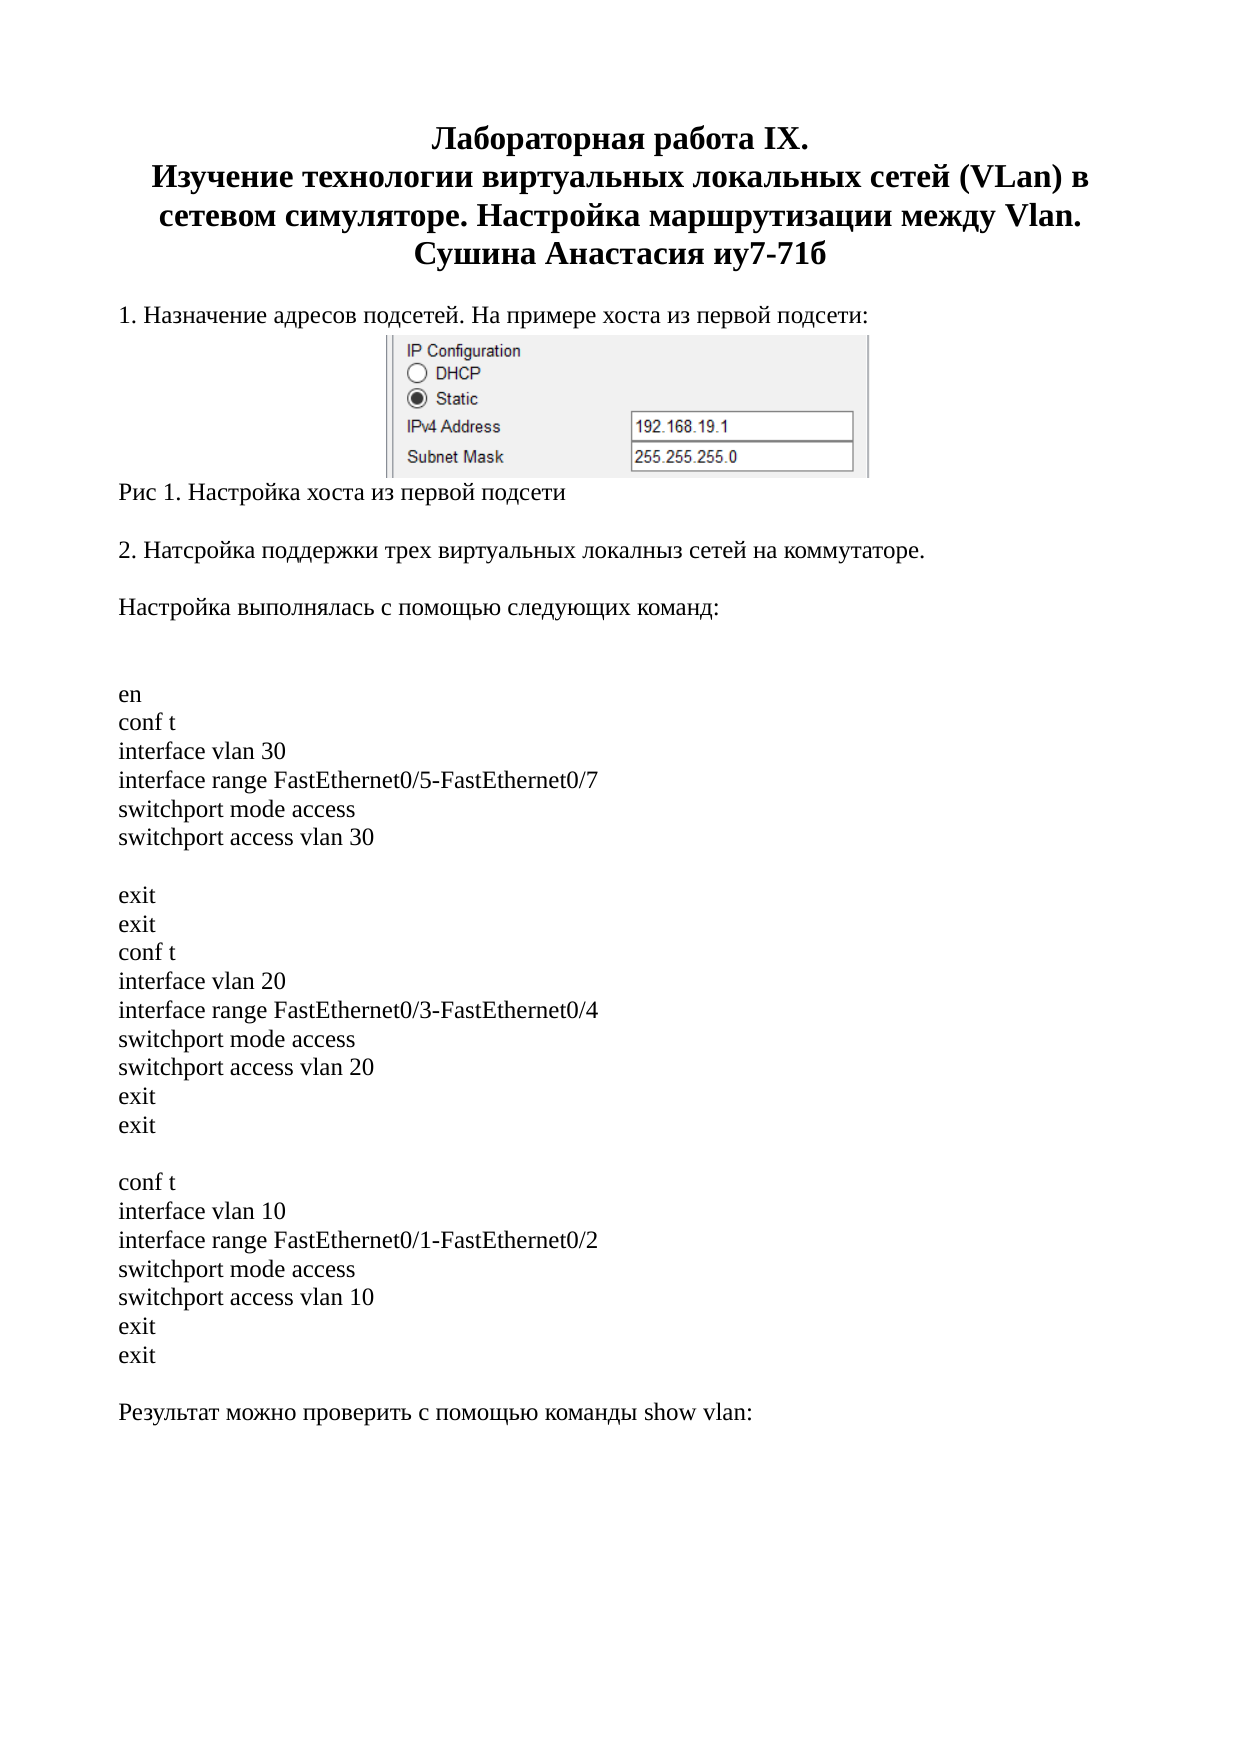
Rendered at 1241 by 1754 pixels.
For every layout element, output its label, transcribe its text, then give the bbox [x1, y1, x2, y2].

table_header Рис 1. Настройка хоста из первой подсети [118, 329, 1122, 506]
text 1. Назначение адресов подсетей. На примере хоста из первой подсети: [118, 300, 1122, 329]
text Лабораторная работа IX. [118, 118, 1122, 156]
text Сушина Анастасия иу7-71б [118, 233, 1122, 271]
text Результат можно проверить с помощью команды show vlan: [118, 1397, 1122, 1426]
text 2. Натсройка поддержки трех виртуальных локалныз сетей на коммутаторе. [118, 535, 1122, 564]
text Настройка выполнялась с помощью следующих команд: [118, 592, 1122, 679]
text Изучение технологии виртуальных локальных сетей (VLan) в сетевом симуляторе. Настройка маршрутизации между Vlan. [118, 156, 1122, 233]
picture [386, 335, 870, 478]
table_header en conf t interface vlan 30 interface range FastEthernet0/5-FastEthernet0/7 switchport mode access switchport access vlan 30 exit exit conf t interface vlan 20 interface range FastEthernet0/3-FastEthernet0/4 switchport mode access switchport access vlan 20 exit exit conf t interface vlan 10 interface range FastEthernet0/1-FastEthernet0/2 switchport mode access switchport access vlan 10 exit exit [118, 679, 1122, 1369]
